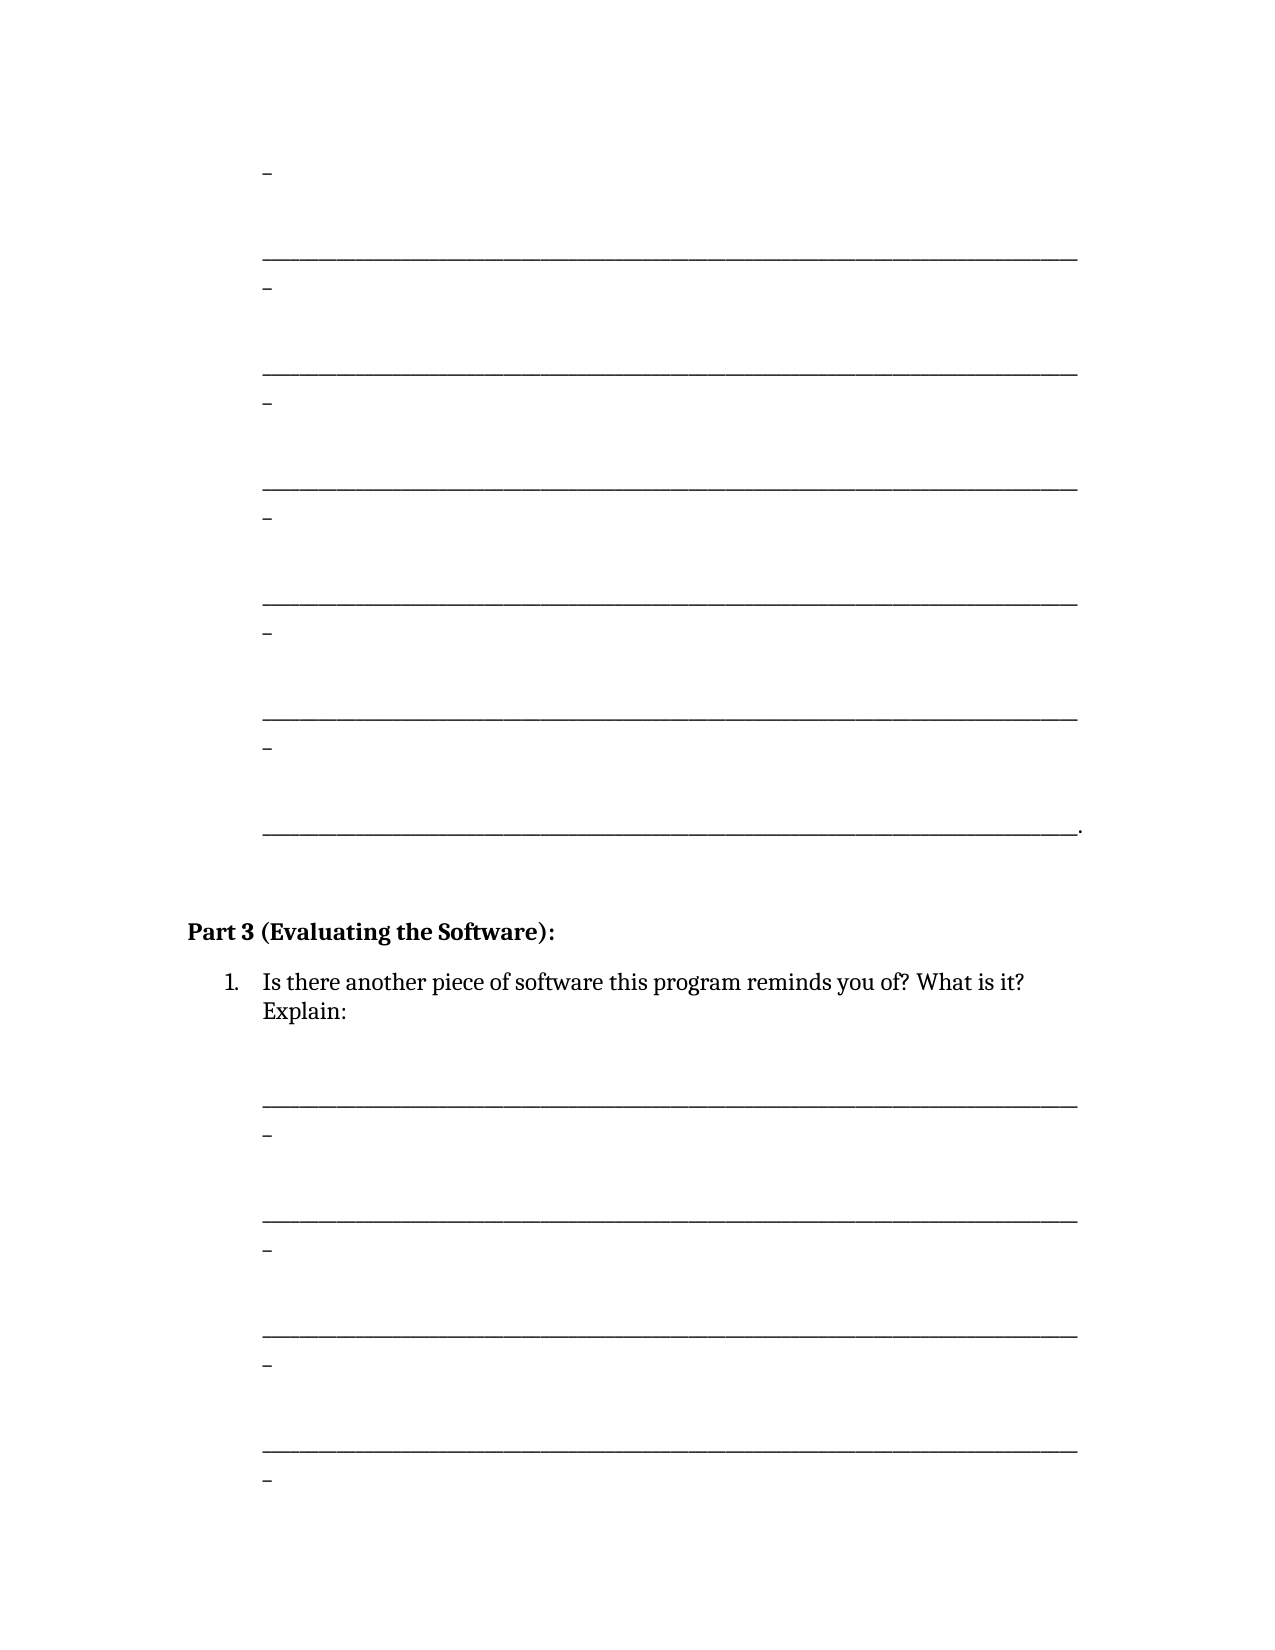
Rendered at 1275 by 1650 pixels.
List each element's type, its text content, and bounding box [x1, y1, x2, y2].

text Part 3 (Evaluating the Software): [187, 918, 1087, 947]
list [225, 968, 1087, 1485]
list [225, 150, 1087, 897]
